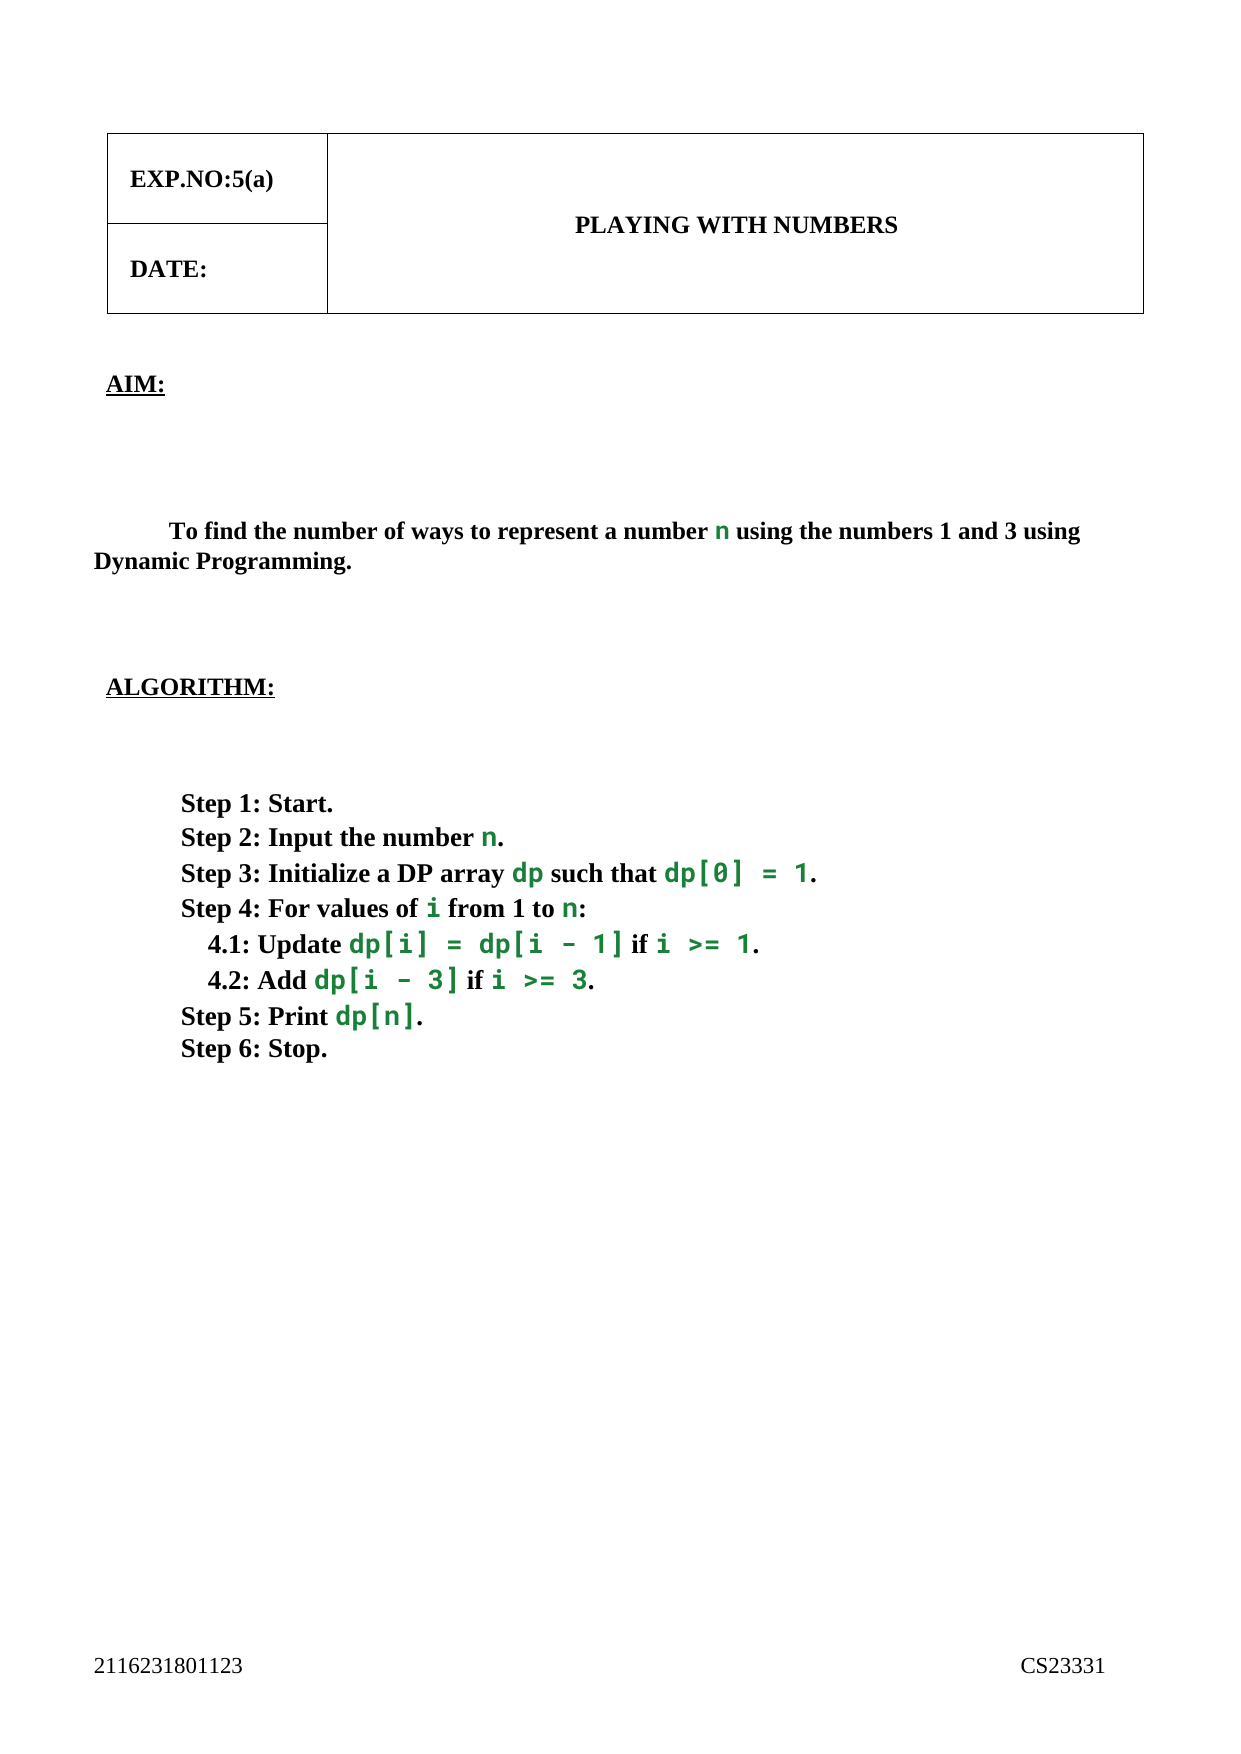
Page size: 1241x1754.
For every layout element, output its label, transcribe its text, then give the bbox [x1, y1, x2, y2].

text Step 2: Input the number n. [181, 818, 1155, 854]
text Step 5: Print dp[n]. [181, 997, 1155, 1032]
text ALGORITHM: [106, 672, 1155, 701]
text Step 3: Initialize a DP array dp such that dp[0] = 1. [181, 854, 1155, 889]
text Step 4: For values of i from 1 to n: [181, 889, 1155, 925]
table_header PLAYING WITH NUMBERS [328, 134, 1143, 313]
table_cell DATE: [108, 224, 327, 313]
text AIM: [106, 369, 1155, 398]
table_header EXP.NO:5(a) [108, 134, 327, 223]
text Step 1: Start. [181, 787, 1155, 818]
text To find the number of ways to represent a number n using the numbers 1 and 3 using Dynamic Programming. [94, 513, 1155, 575]
text Step 6: Stop. [181, 1032, 1155, 1063]
text 4.1: Update dp[i] = dp[i - 1] if i >= 1. [181, 925, 1155, 961]
text 4.2: Add dp[i - 3] if i >= 3. [181, 961, 1155, 997]
